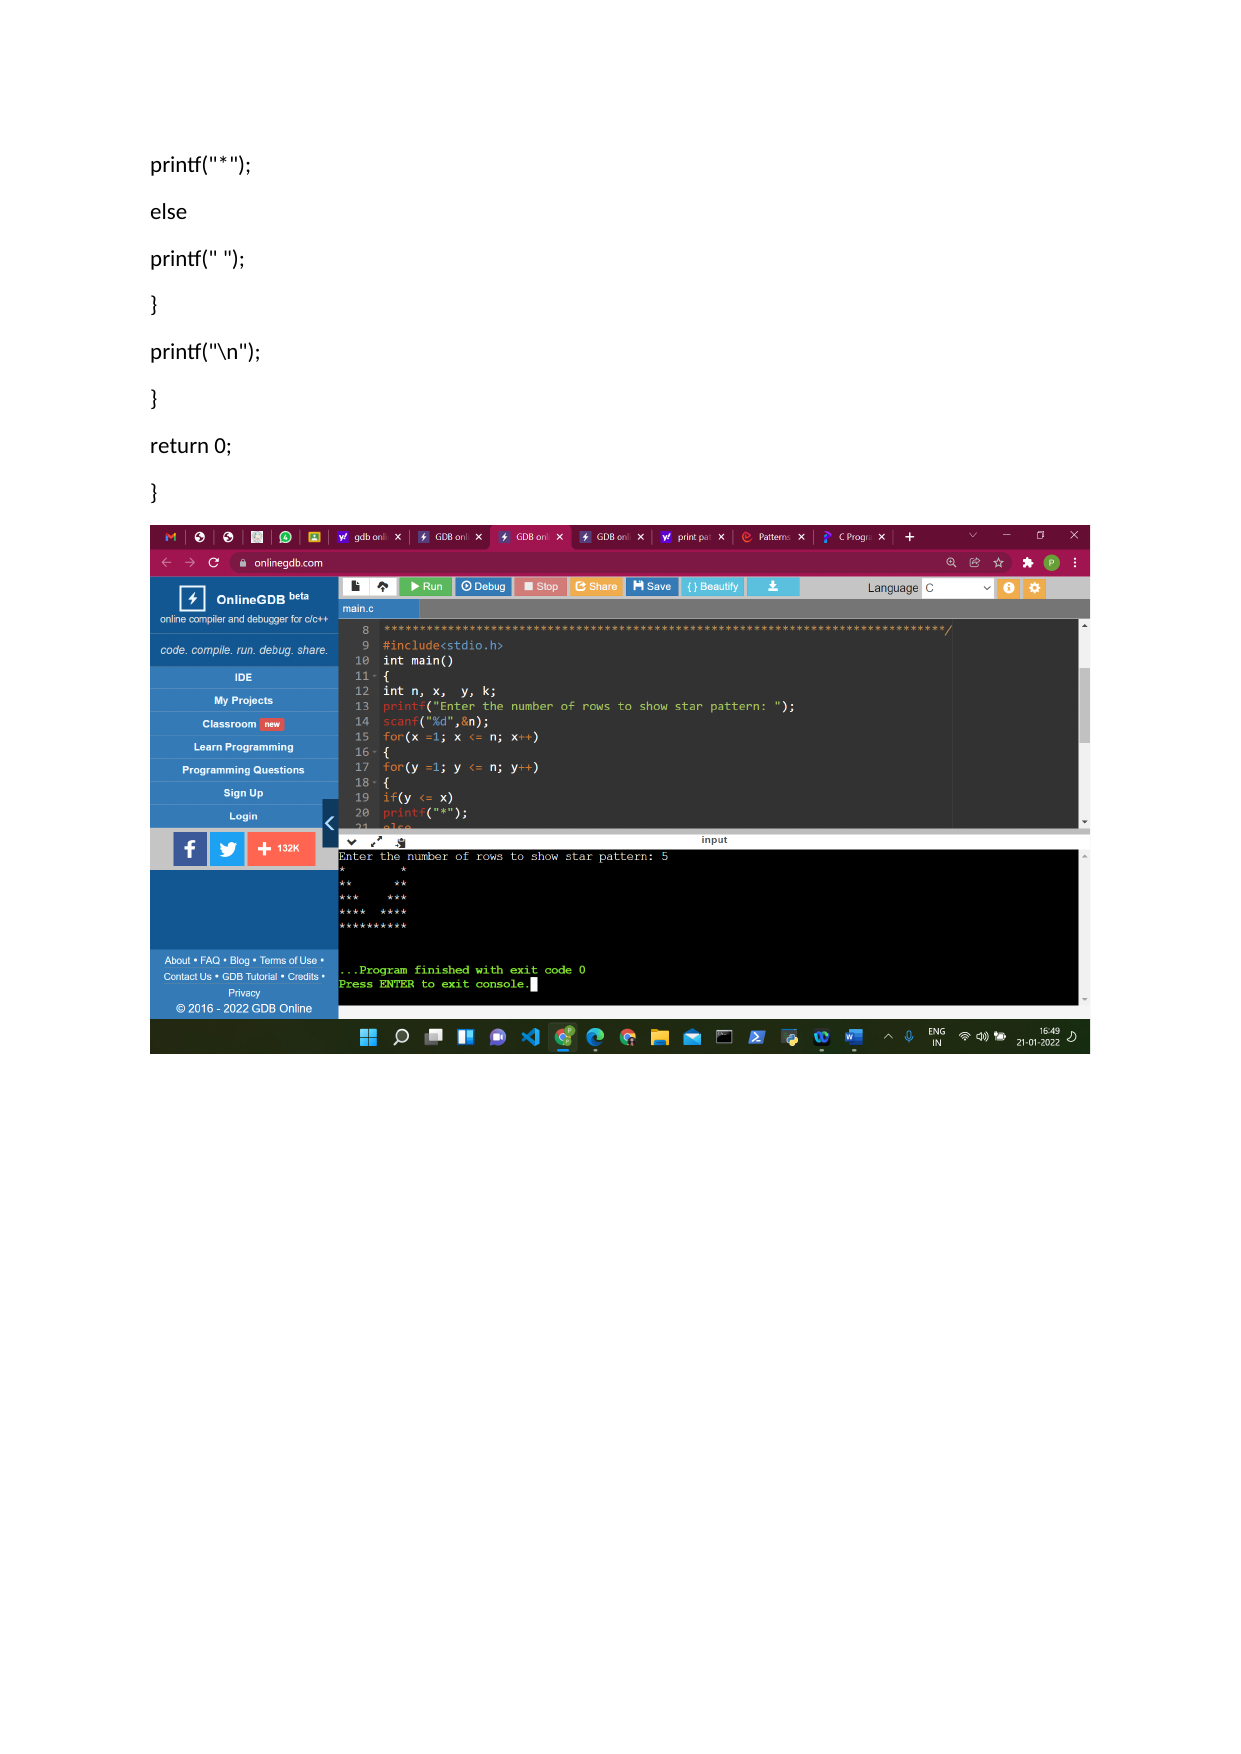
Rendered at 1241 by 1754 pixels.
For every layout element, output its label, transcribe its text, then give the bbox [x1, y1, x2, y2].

text printf("*"); [150, 150, 1090, 178]
text else [150, 197, 1090, 225]
text } [150, 291, 1090, 319]
text } [150, 384, 1090, 412]
text return 0; [150, 431, 1090, 459]
text printf("\n"); [150, 337, 1090, 366]
text } [150, 478, 1090, 506]
text printf(" "); [150, 244, 1090, 272]
picture [150, 525, 1091, 1054]
